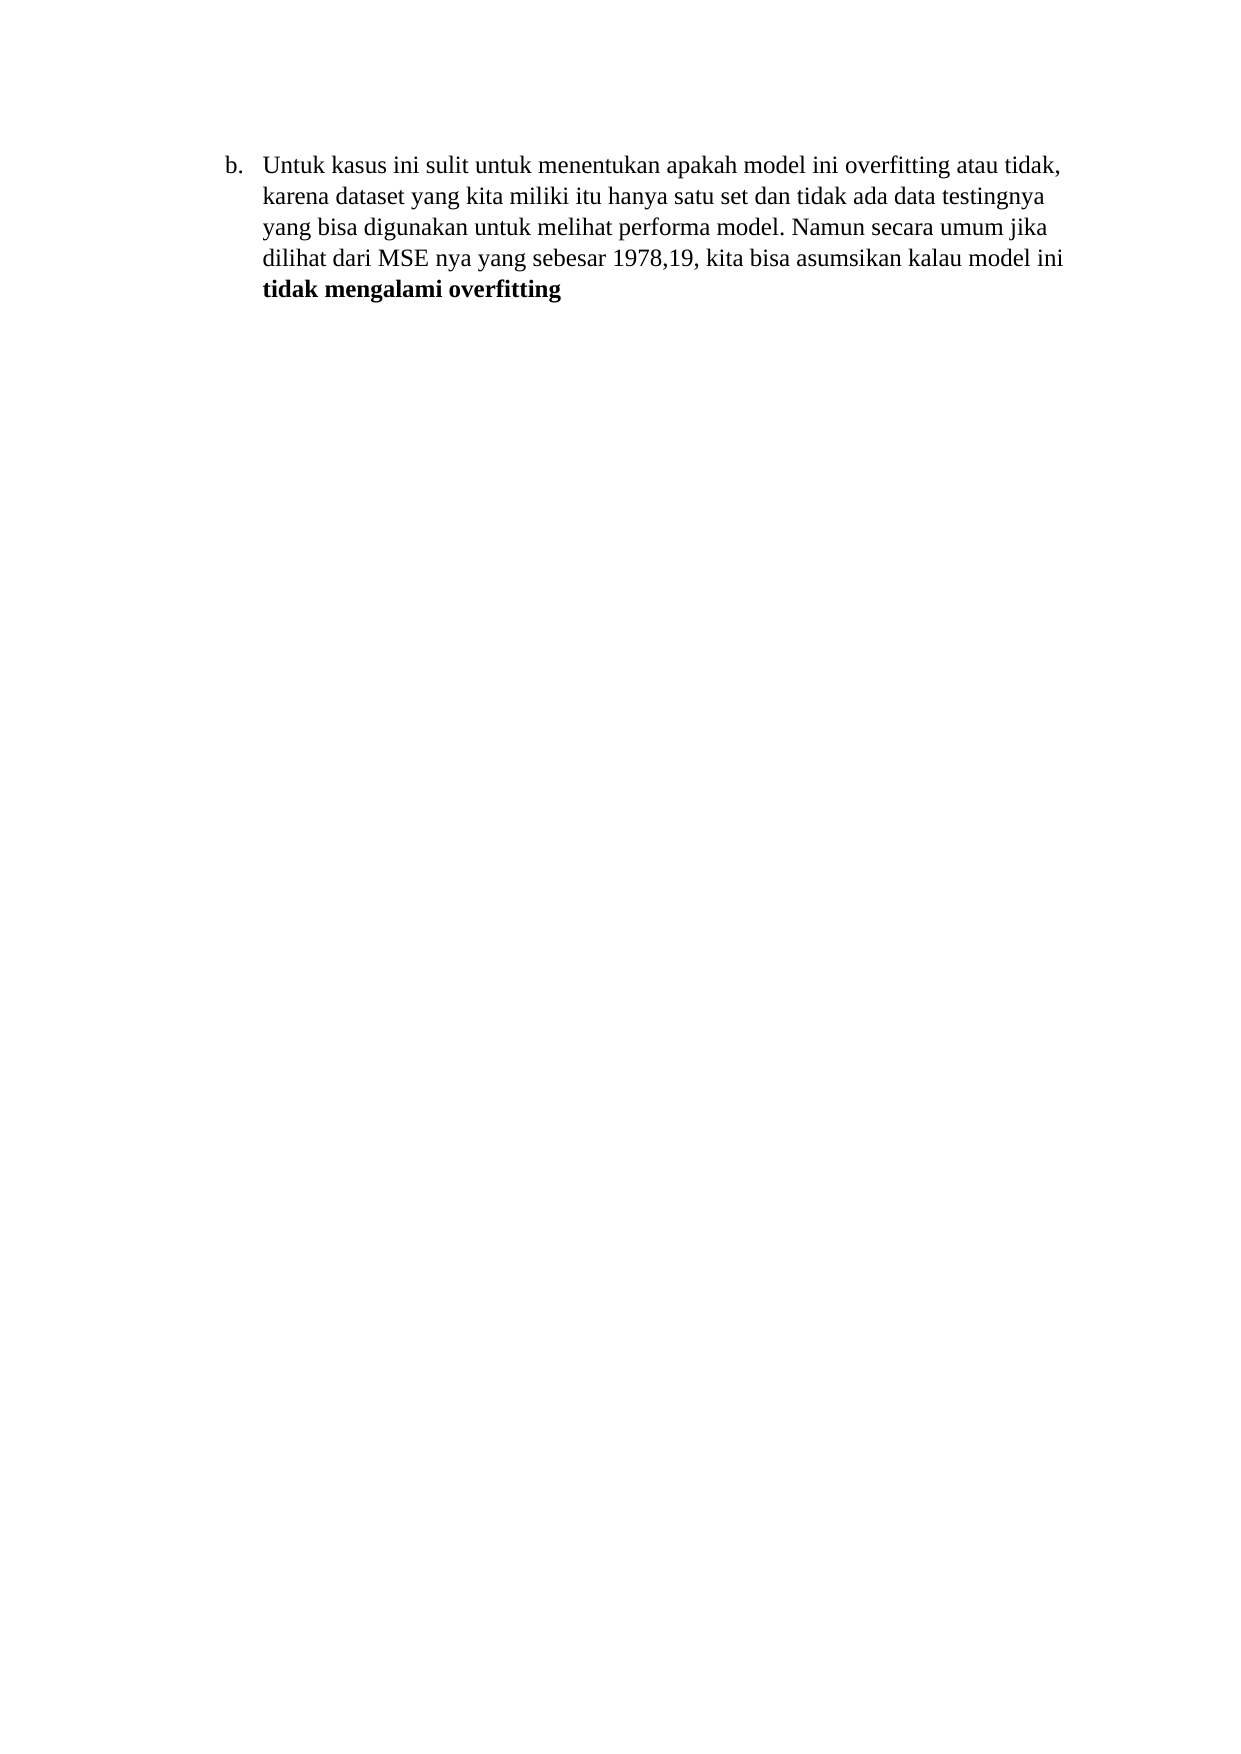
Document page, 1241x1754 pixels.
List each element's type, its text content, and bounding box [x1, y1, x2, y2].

list Untuk kasus ini sulit untuk menentukan apakah model ini overfitting atau tidak, karena dataset yang kita miliki itu hanya satu set dan tidak ada data testingnya yang bisa digunakan untuk melihat performa model. Namun secara umum jika dilihat dari MSE nya yang sebesar 1978,19, kita bisa asumsikan kalau model ini tidak mengalami overfitting [225, 150, 1090, 303]
